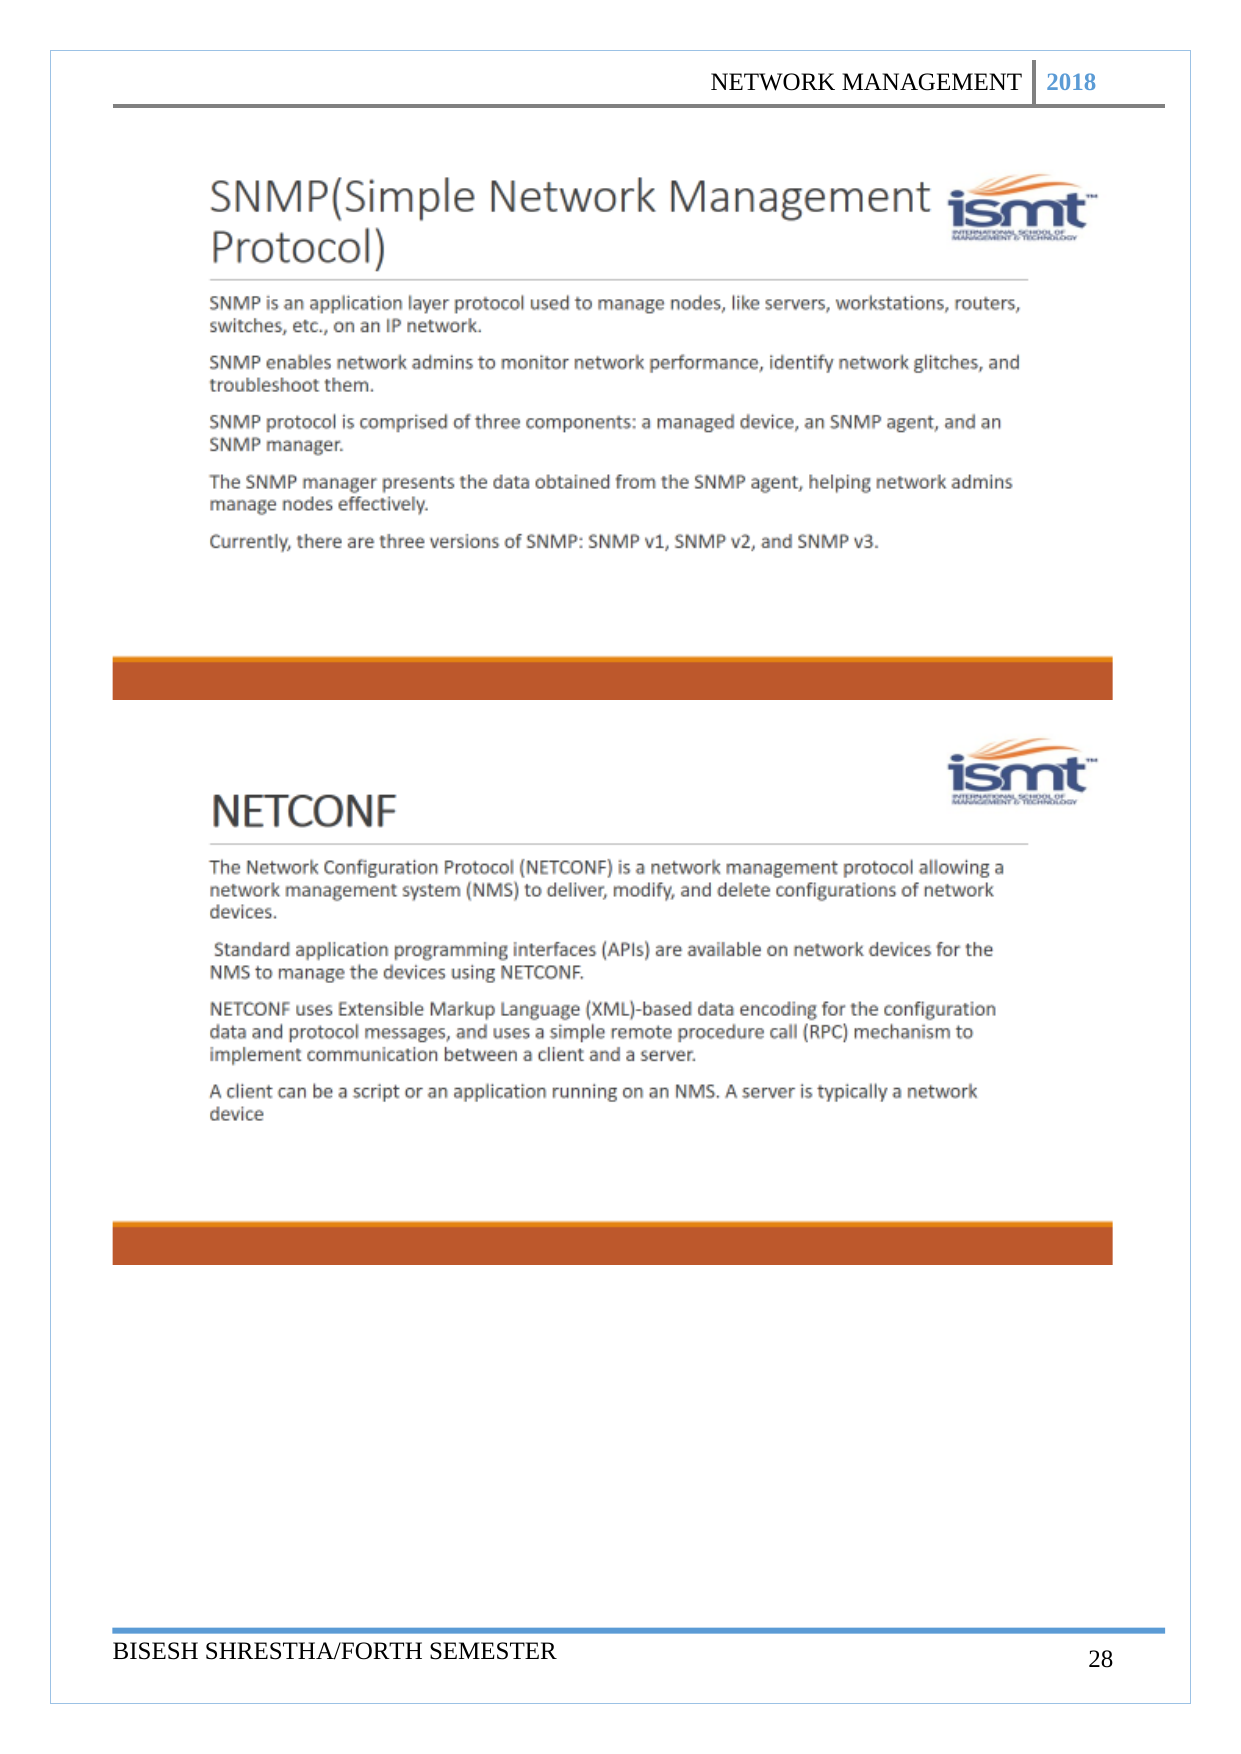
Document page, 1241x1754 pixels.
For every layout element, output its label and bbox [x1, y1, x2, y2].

picture [112, 137, 1113, 700]
picture [112, 702, 1113, 1265]
